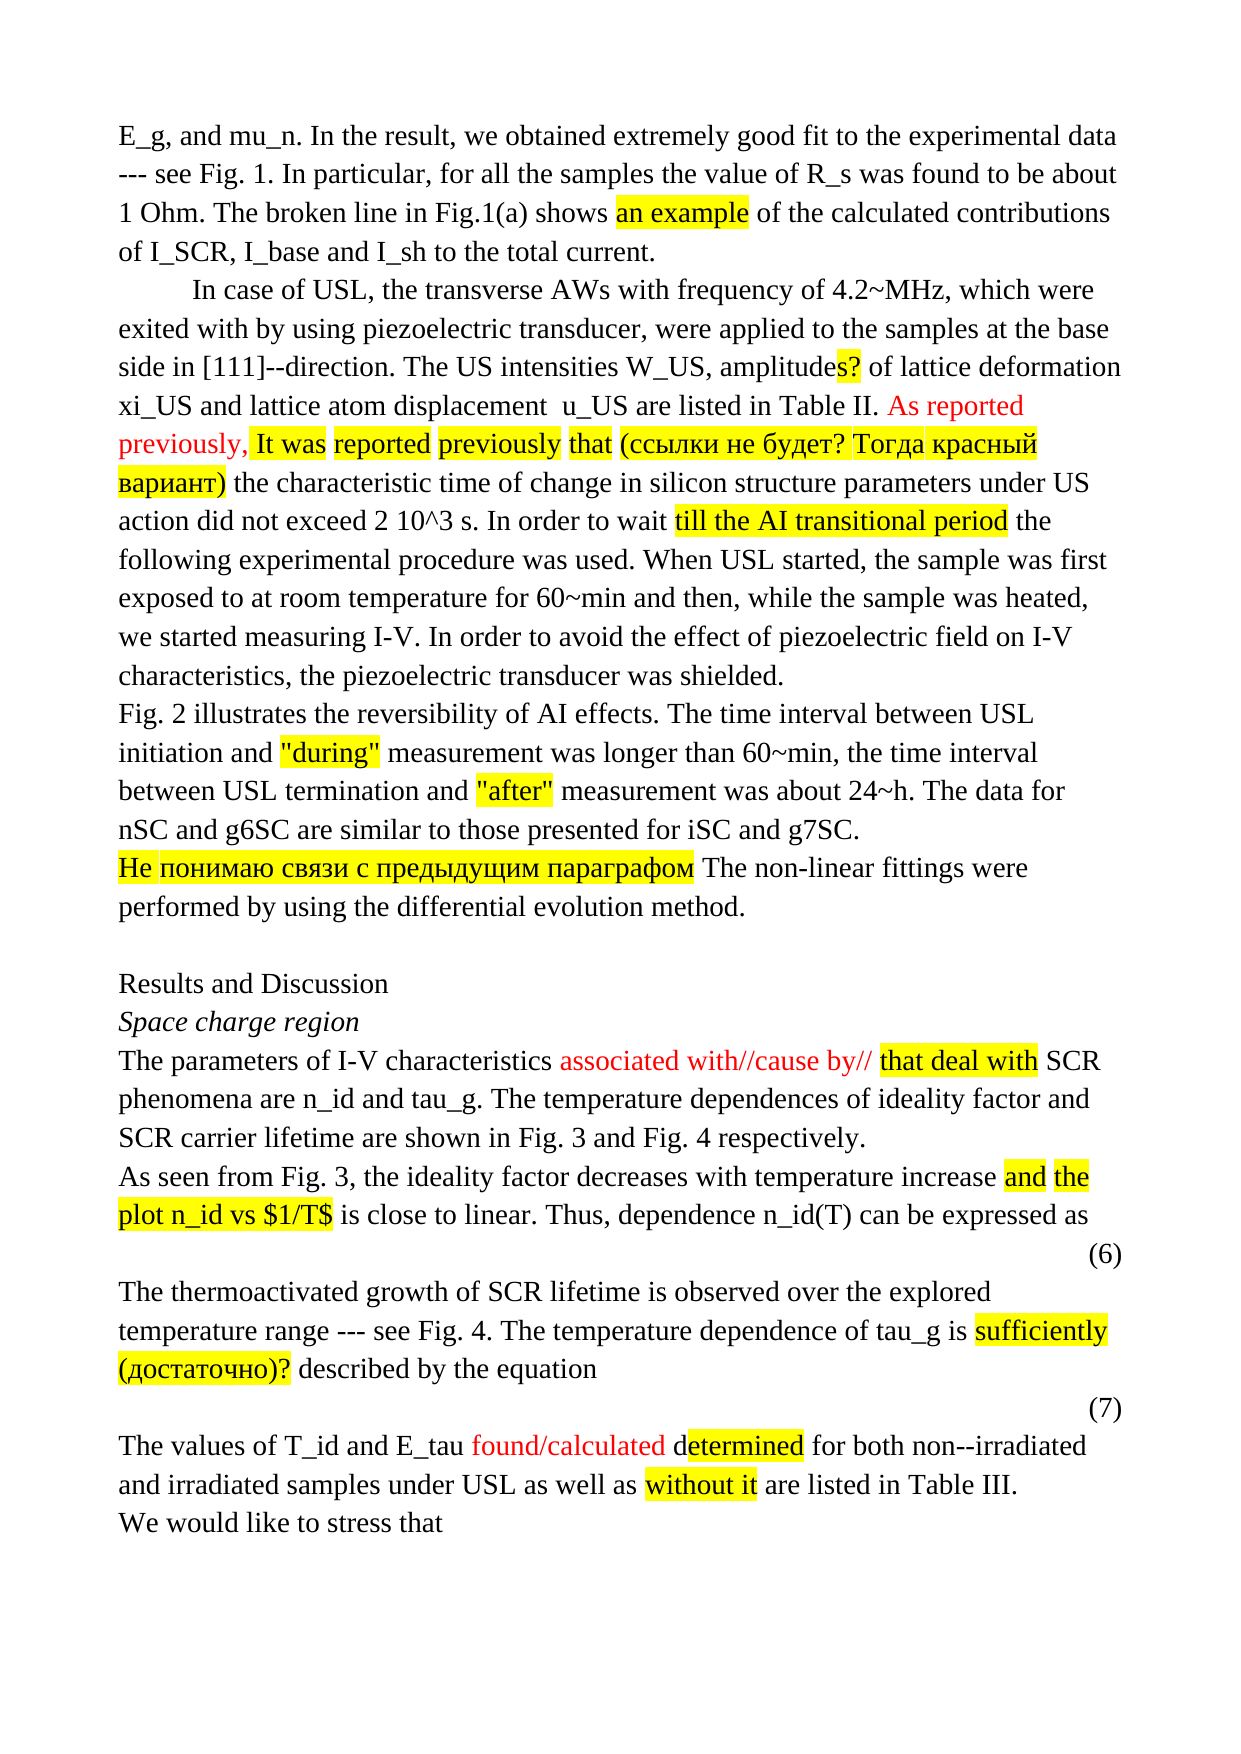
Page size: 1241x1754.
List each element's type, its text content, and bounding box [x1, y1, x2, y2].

text The values of T_id and E_tau found/calculated determined for both non--irradiated and irradiated samples under USL as well as without it are listed in Table III. [118, 1428, 1122, 1501]
text The parameters of I-V characteristics associated with//cause by// that deal with SCR phenomena are n_id and tau_g. The temperature dependences of ideality factor and SCR carrier lifetime are shown in Fig. 3 and Fig. 4 respectively. [118, 1043, 1122, 1154]
text In case of USL, the transverse AWs with frequency of 4.2~MHz, which were exited with by using piezoelectric transducer, were applied to the samples at the base side in [111]--direction. The US intensities W_US, amplitudes? of lattice deformation xi_US and lattice atom displacement u_US are listed in Table II. As reported previously, It was reported previously that (ссылки не будет? Тогда красный вариант) the characteristic time of change in silicon structure parameters under US action did not exceed 2 10^3 s. In order to wait till the AI transitional period the following experimental procedure was used. When USL started, the sample was first exposed to at room temperature for 60~min and then, while the sample was heated, we started measuring I-V. In order to avoid the effect of piezoelectric field on I-V characteristics, the piezoelectric transducer was shielded. [118, 272, 1122, 691]
text As seen from Fig. 3, the ideality factor decreases with temperature increase and the plot n_id vs $1/T$ is close to linear. Thus, dependence n_id(T) can be expressed as [118, 1159, 1122, 1231]
text The thermoactivated growth of SCR lifetime is observed over the explored temperature range --- see Fig. 4. The temperature dependence of tau_g is sufficiently (достаточно)? described by the equation [118, 1274, 1122, 1385]
text Не понимаю связи с предыдущим параграфом The non-linear fittings were performed by using the differential evolution method. [118, 850, 1122, 922]
text (6) [118, 1236, 1122, 1269]
text Fig. 2 illustrates the reversibility of AI effects. The time interval between USL initiation and "during" measurement was longer than 60~min, the time interval between USL termination and "after" measurement was about 24~h. The data for nSC and g6SC are similar to those presented for iSC and g7SC. [118, 696, 1122, 845]
text (7) [118, 1390, 1122, 1423]
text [118, 118, 1122, 267]
text Space charge region [118, 1004, 1122, 1038]
text Results and Discussion [118, 966, 1122, 999]
text We would like to stress that [118, 1506, 1122, 1539]
